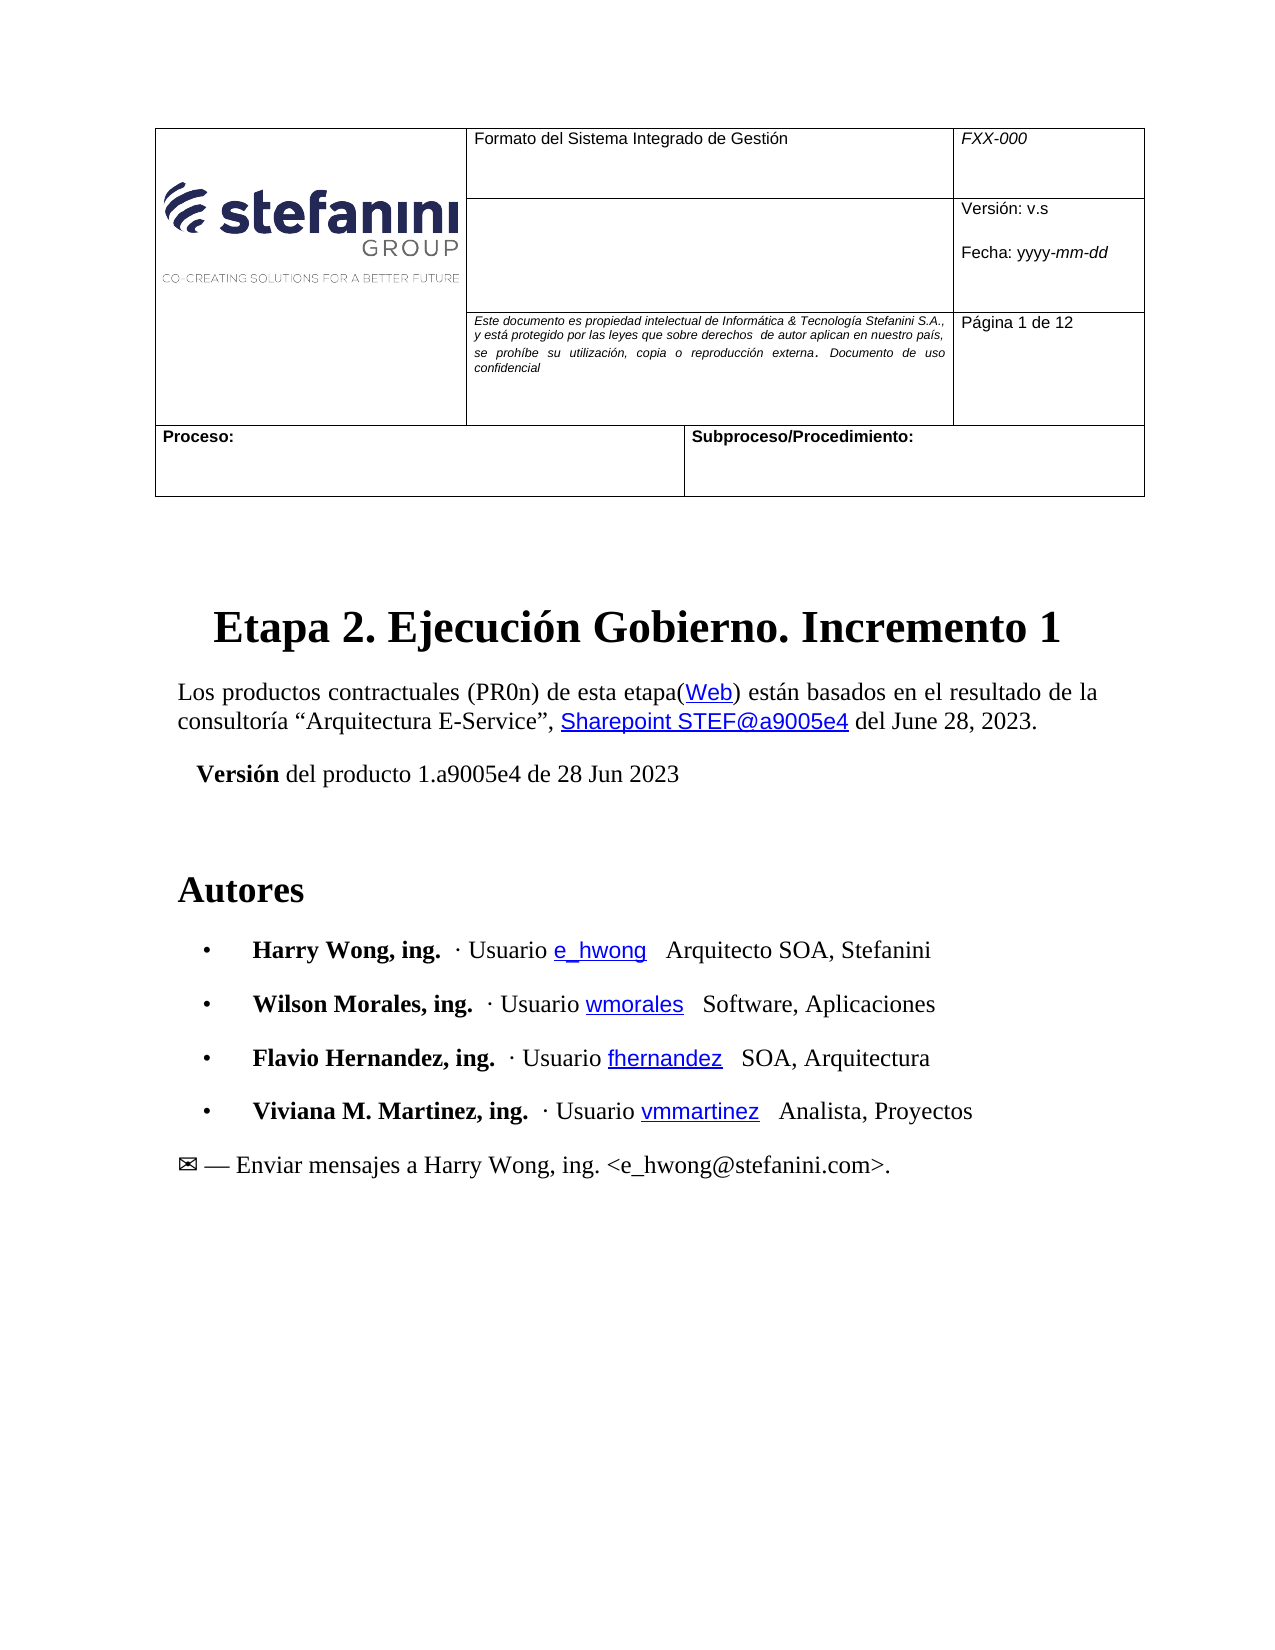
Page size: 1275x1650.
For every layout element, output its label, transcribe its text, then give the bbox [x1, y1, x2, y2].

text ✉ — Enviar mensajes a Harry Wong, ing. <e_hwong@stefanini.com>. [177, 1150, 1098, 1179]
title Etapa 2. Ejecución Gobierno. Incremento 1 [177, 599, 1098, 652]
list Viviana M. Martinez, ing. · Usuario vmmartinez Analista, Proyectos [202, 1096, 1098, 1125]
text Versión del producto 1.a9005e4 de 28 Jun 2023 [177, 759, 1098, 788]
subtitle Autores [177, 867, 1098, 910]
picture [162, 182, 460, 286]
list Wilson Morales, ing. · Usuario wmorales Software, Aplicaciones [202, 989, 1098, 1018]
list Flavio Hernandez, ing. · Usuario fhernandez SOA, Arquitectura [202, 1043, 1098, 1071]
list Harry Wong, ing. · Usuario e_hwong Arquitecto SOA, Stefanini [202, 935, 1098, 964]
text Los productos contractuales (PR0n) de esta etapa(Web) están basados en el resultado de la consultoría “Arquitectura E-Service”, Sharepoint STEF@a9005e4 del June 28, 2023. [177, 677, 1098, 734]
